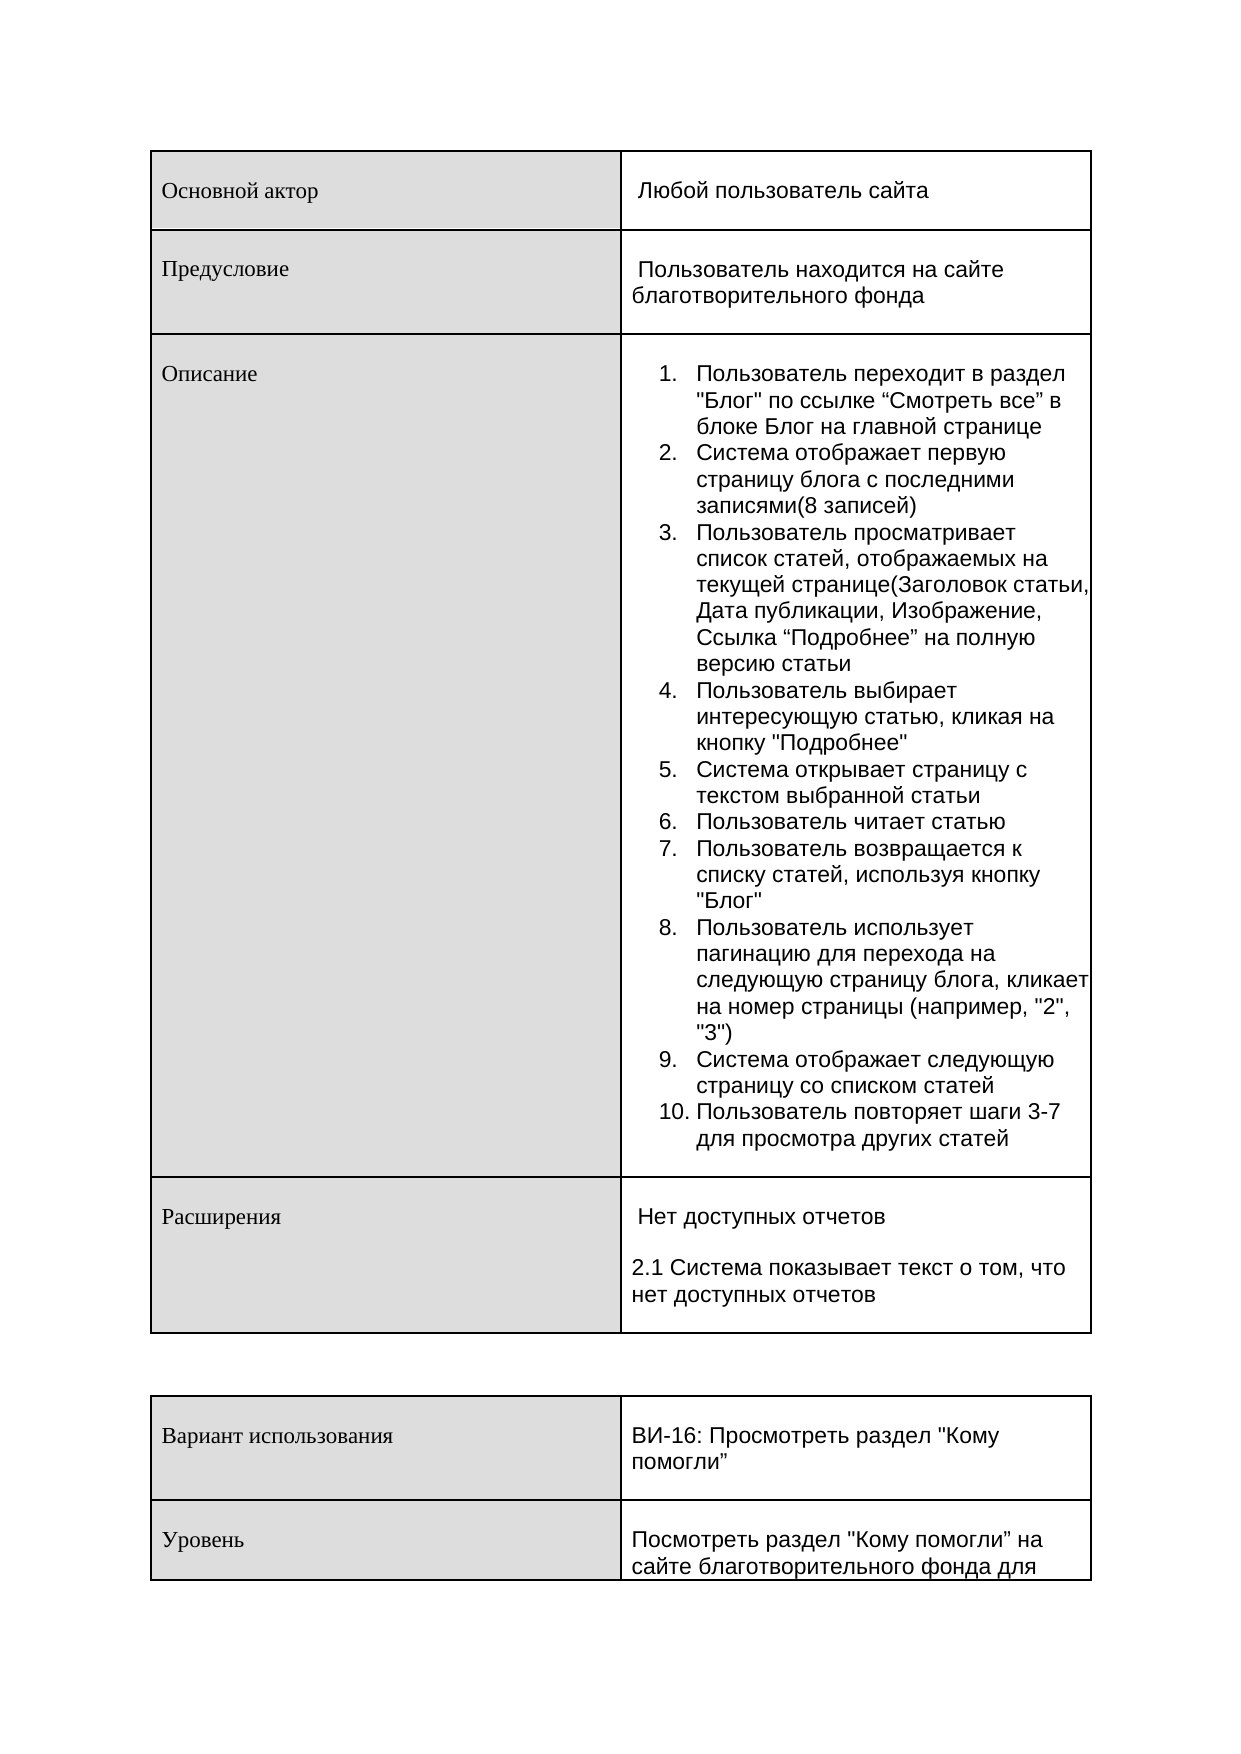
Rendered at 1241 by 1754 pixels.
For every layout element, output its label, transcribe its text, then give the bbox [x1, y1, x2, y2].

table_cell Любой пользователь сайта [622, 152, 1090, 228]
table_cell Основной актор [152, 152, 620, 228]
table_header Вариант использования [152, 1397, 620, 1499]
table_cell Описание [152, 335, 620, 1176]
table_cell Нет доступных отчетов 2.1 Система показывает текст о том, что нет доступных отчетов [622, 1178, 1090, 1332]
table_cell Пользователь находится на сайте благотворительного фонда [622, 231, 1090, 333]
table_cell Уровень [152, 1501, 620, 1579]
table_cell Расширения [152, 1178, 620, 1332]
table_header ВИ-16: Просмотреть раздел "Кому помогли” [622, 1397, 1090, 1499]
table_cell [622, 1501, 1090, 1579]
table_cell Предусловие [152, 231, 620, 333]
table_cell Пользователь переходит в раздел "Блог" по ссылке “Смотреть все” в блоке Блог на главной странице Система отображает первую страницу блога с последними записями(8 записей) Пользователь просматривает список статей, отображаемых на текущей странице(Заголовок статьи, Дата публикации, Изображение, Ссылка “Подробнее” на полную версию статьи Пользователь выбирает интересующую статью, кликая на кнопку "Подробнее" Система открывает страницу с текстом выбранной статьи Пользователь читает статью Пользователь возвращается к списку статей, используя кнопку "Блог" Пользователь использует пагинацию для перехода на следующую страницу блога, кликает на номер страницы (например, "2", "3") Система отображает следующую страницу со списком статей Пользователь повторяет шаги 3-7 для просмотра других статей [622, 335, 1090, 1176]
